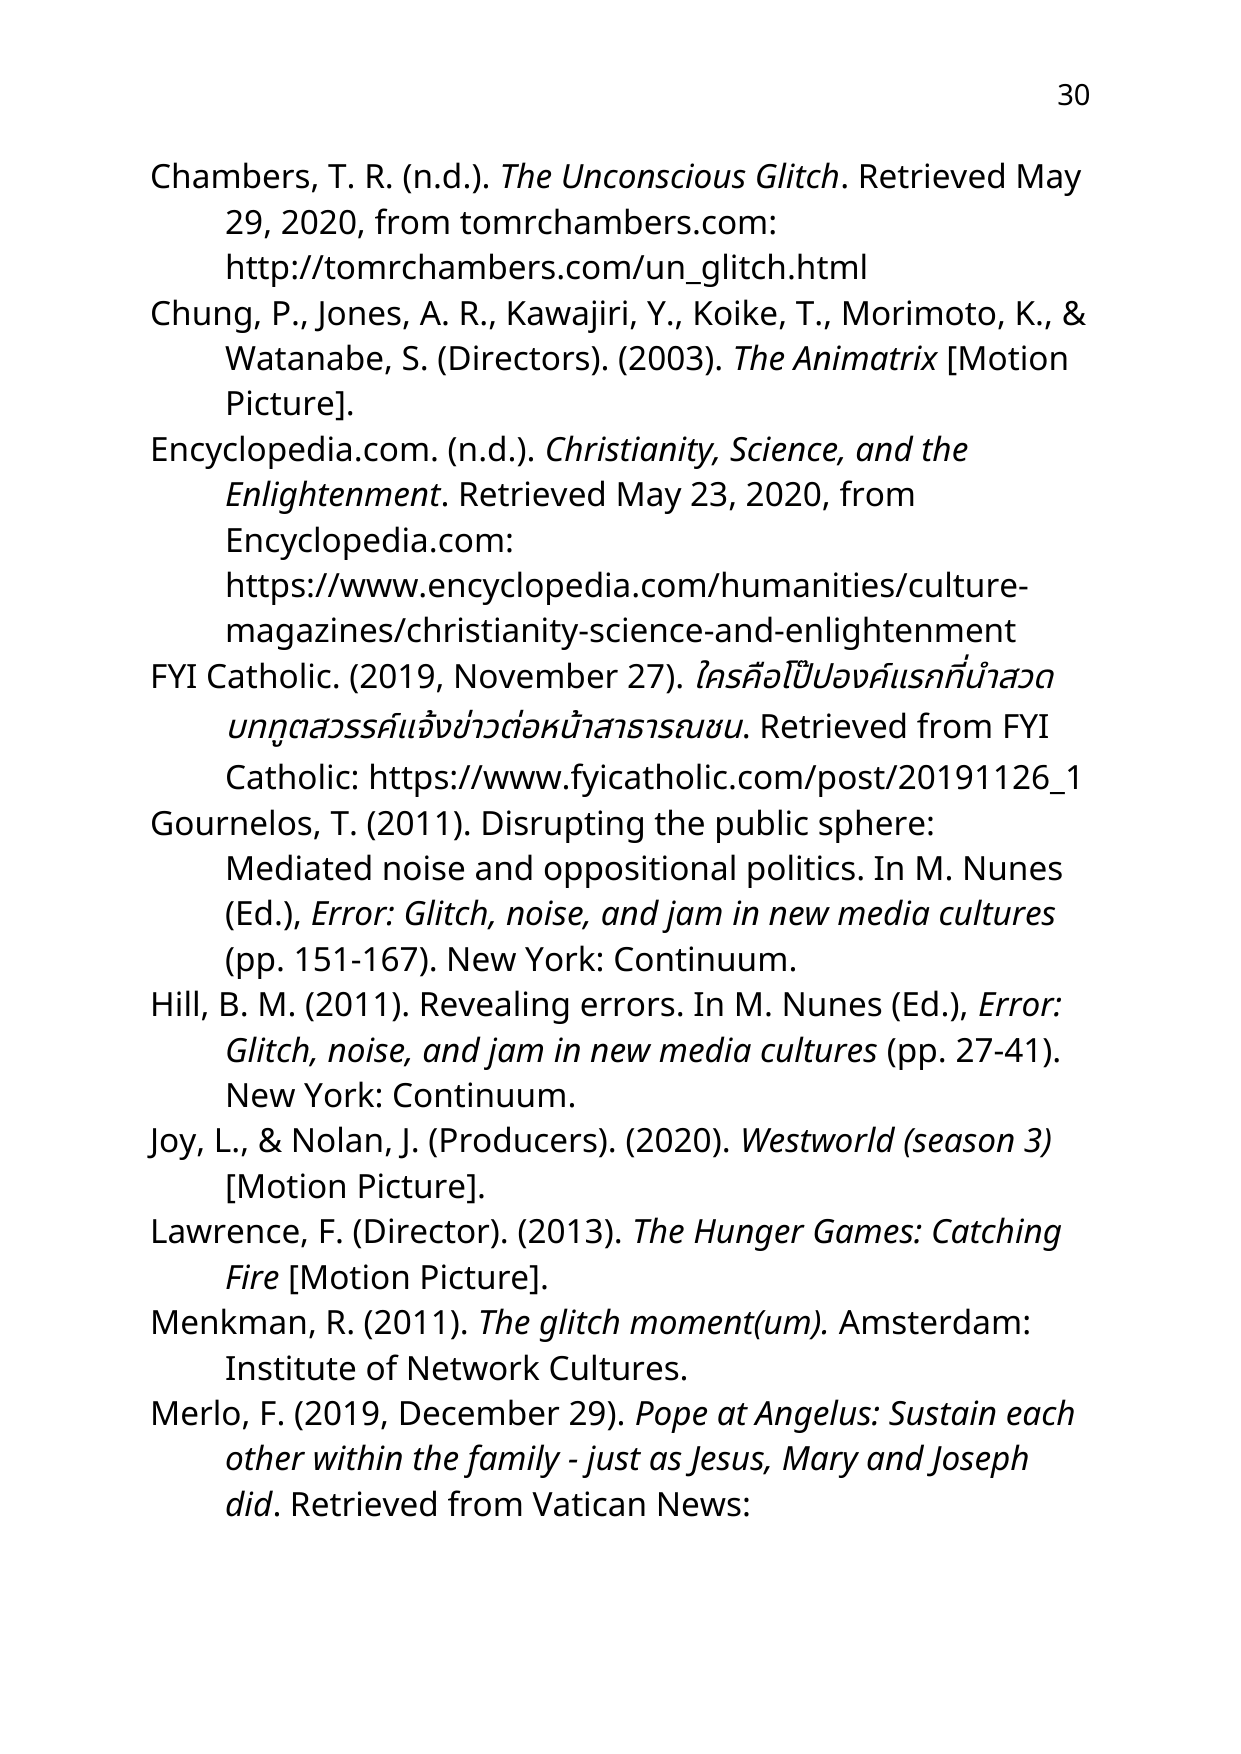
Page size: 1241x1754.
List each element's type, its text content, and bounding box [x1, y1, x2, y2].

text Hill, B. M. (2011). Revealing errors. In M. Nunes (Ed.), Error: Glitch, noise, and jam in new media cultures (pp. 27-41). New York: Continuum. [150, 981, 1090, 1117]
text Joy, L., & Nolan, J. (Producers). (2020). Westworld (season 3) [Motion Picture]. [150, 1117, 1090, 1208]
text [150, 1390, 1090, 1526]
text Chambers, T. R. (n.d.). The Unconscious Glitch. Retrieved May 29, 2020, from tomrchambers.com: http://tomrchambers.com/un_glitch.html [150, 153, 1090, 289]
text FYI Catholic. (2019, November 27). ใครคือโป๊ปองค์แรกที่นำสวดบททูตสวรรค์แจ้งข่าวต่อหน้าสาธารณชน. Retrieved from FYI Catholic: https://www.fyicatholic.com/post/20191126_1 [150, 653, 1090, 799]
text Encyclopedia.com. (n.d.). Christianity, Science, and the Enlightenment. Retrieved May 23, 2020, from Encyclopedia.com: https://www.encyclopedia.com/humanities/culture-magazines/christianity-science-and-enlightenment [150, 426, 1090, 653]
text Lawrence, F. (Director). (2013). The Hunger Games: Catching Fire [Motion Picture]. [150, 1208, 1090, 1299]
text Menkman, R. (2011). The glitch moment(um). Amsterdam: Institute of Network Cultures. [150, 1299, 1090, 1390]
text Chung, P., Jones, A. R., Kawajiri, Y., Koike, T., Morimoto, K., & Watanabe, S. (Directors). (2003). The Animatrix [Motion Picture]. [150, 289, 1090, 426]
text Gournelos, T. (2011). Disrupting the public sphere: Mediated noise and oppositional politics. In M. Nunes (Ed.), Error: Glitch, noise, and jam in new media cultures (pp. 151-167). New York: Continuum. [150, 799, 1090, 981]
